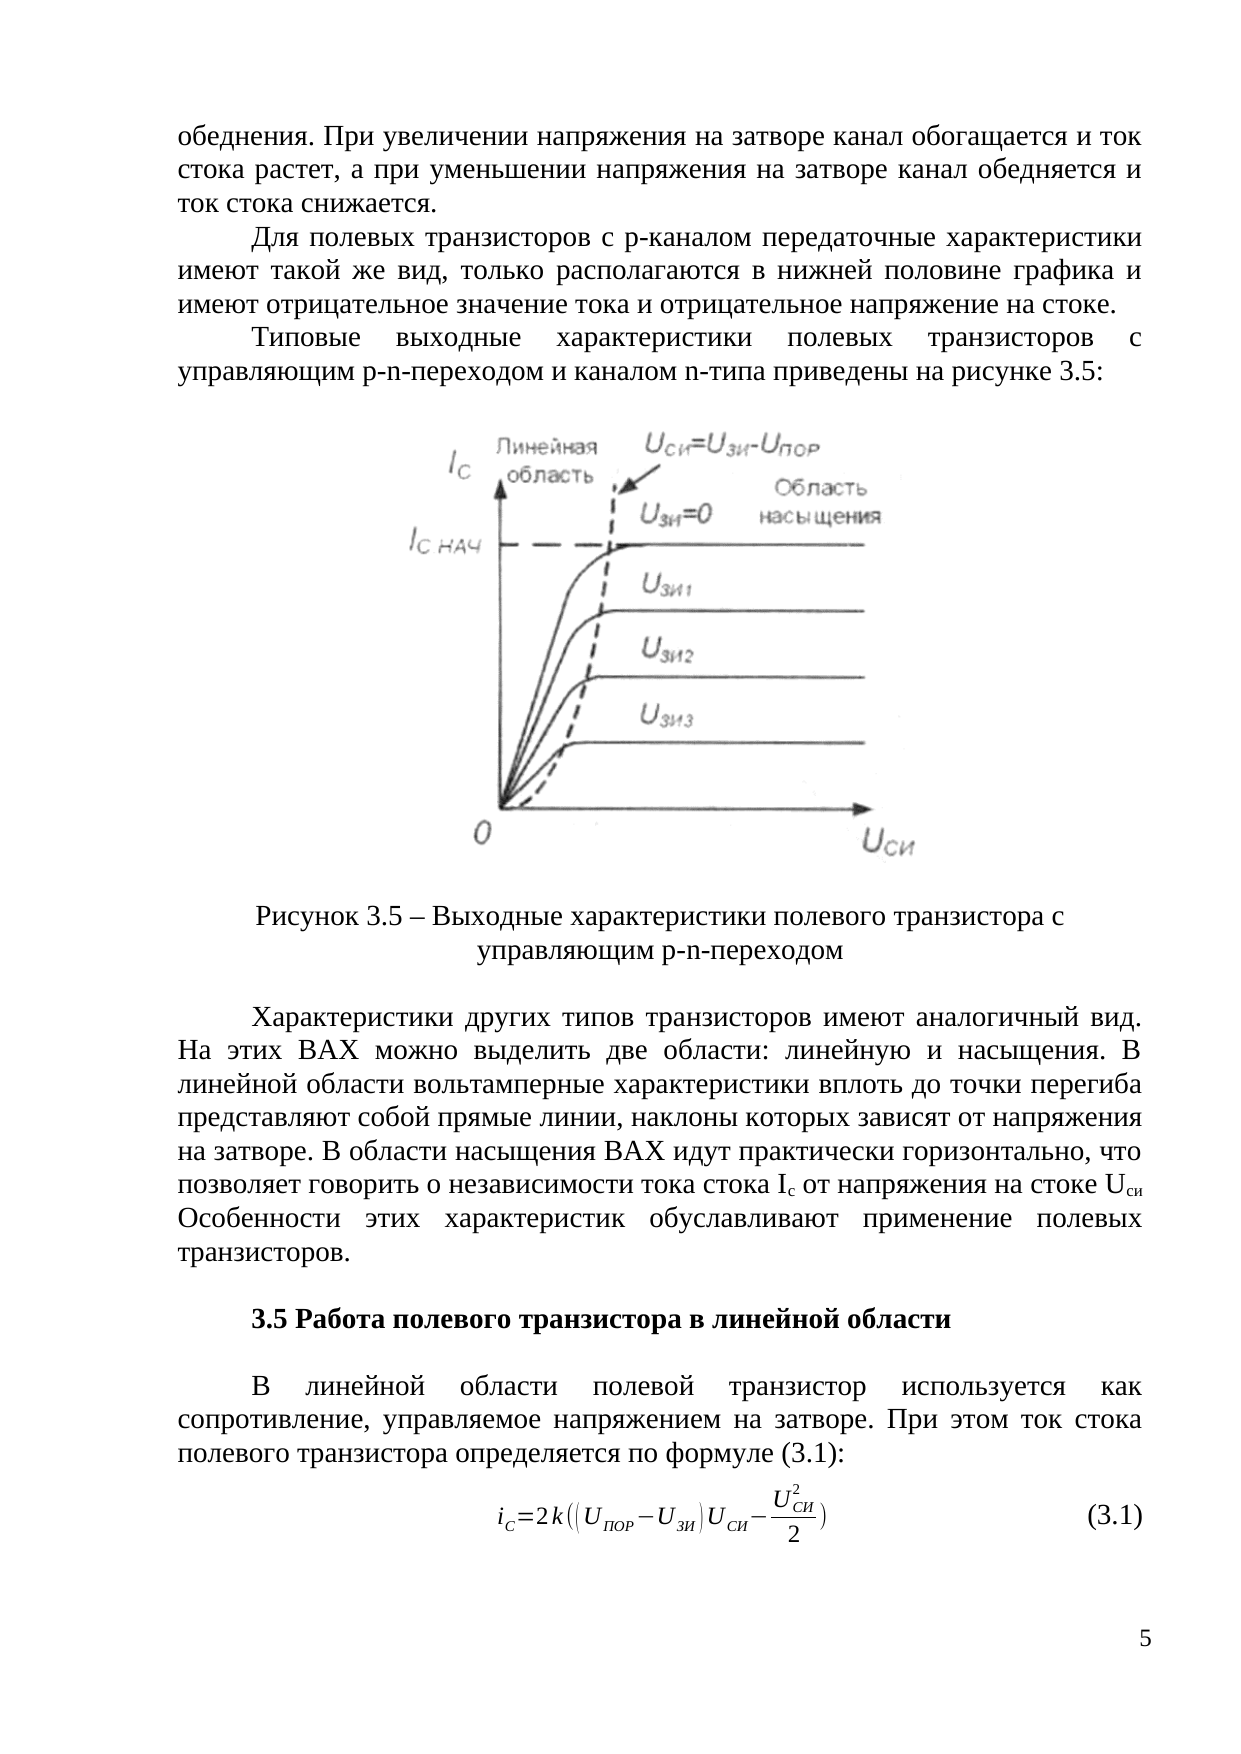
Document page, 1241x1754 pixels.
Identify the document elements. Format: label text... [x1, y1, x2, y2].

text В линейной области полевой транзистор используется как сопротивление, управляемое напряжением на затворе. При этом ток стока полевого транзистора определяется по формуле (3.1): [177, 1368, 1143, 1468]
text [177, 118, 1143, 219]
text (3.1) [177, 1481, 1143, 1547]
text 3.5 Работа полевого транзистора в линейной области [177, 1301, 1143, 1334]
text Рисунок 3.5 – Выходные характеристики полевого транзистора с управляющим р-n-переходом [177, 898, 1143, 965]
text Для полевых транзисторов с р-каналом передаточные характеристики имеют такой же вид, только располагаются в нижней половине графика и имеют отрицательное значение тока и отрицательное напряжение на стоке. [177, 219, 1143, 319]
text Типовые выходные характеристики полевых транзисторов с управляющим р-n-переходом и каналом n-типа приведены на рисунке 3.5: [177, 319, 1143, 386]
text Характеристики других типов транзисторов имеют аналогичный вид. На этих ВАХ можно выделить две области: линейную и насыщения. В линейной области вольтамперные характеристики вплоть до точки перегиба представляют собой прямые линии, наклоны которых зависят от напряжения на затворе. В области насыщения ВАХ идут практически горизонтально, что позволяет говорить о независимости тока стока Iс от напряжения на стоке Uси Особенности этих характеристик обуславливают применение полевых транзисторов. [177, 999, 1143, 1267]
picture [398, 419, 920, 865]
